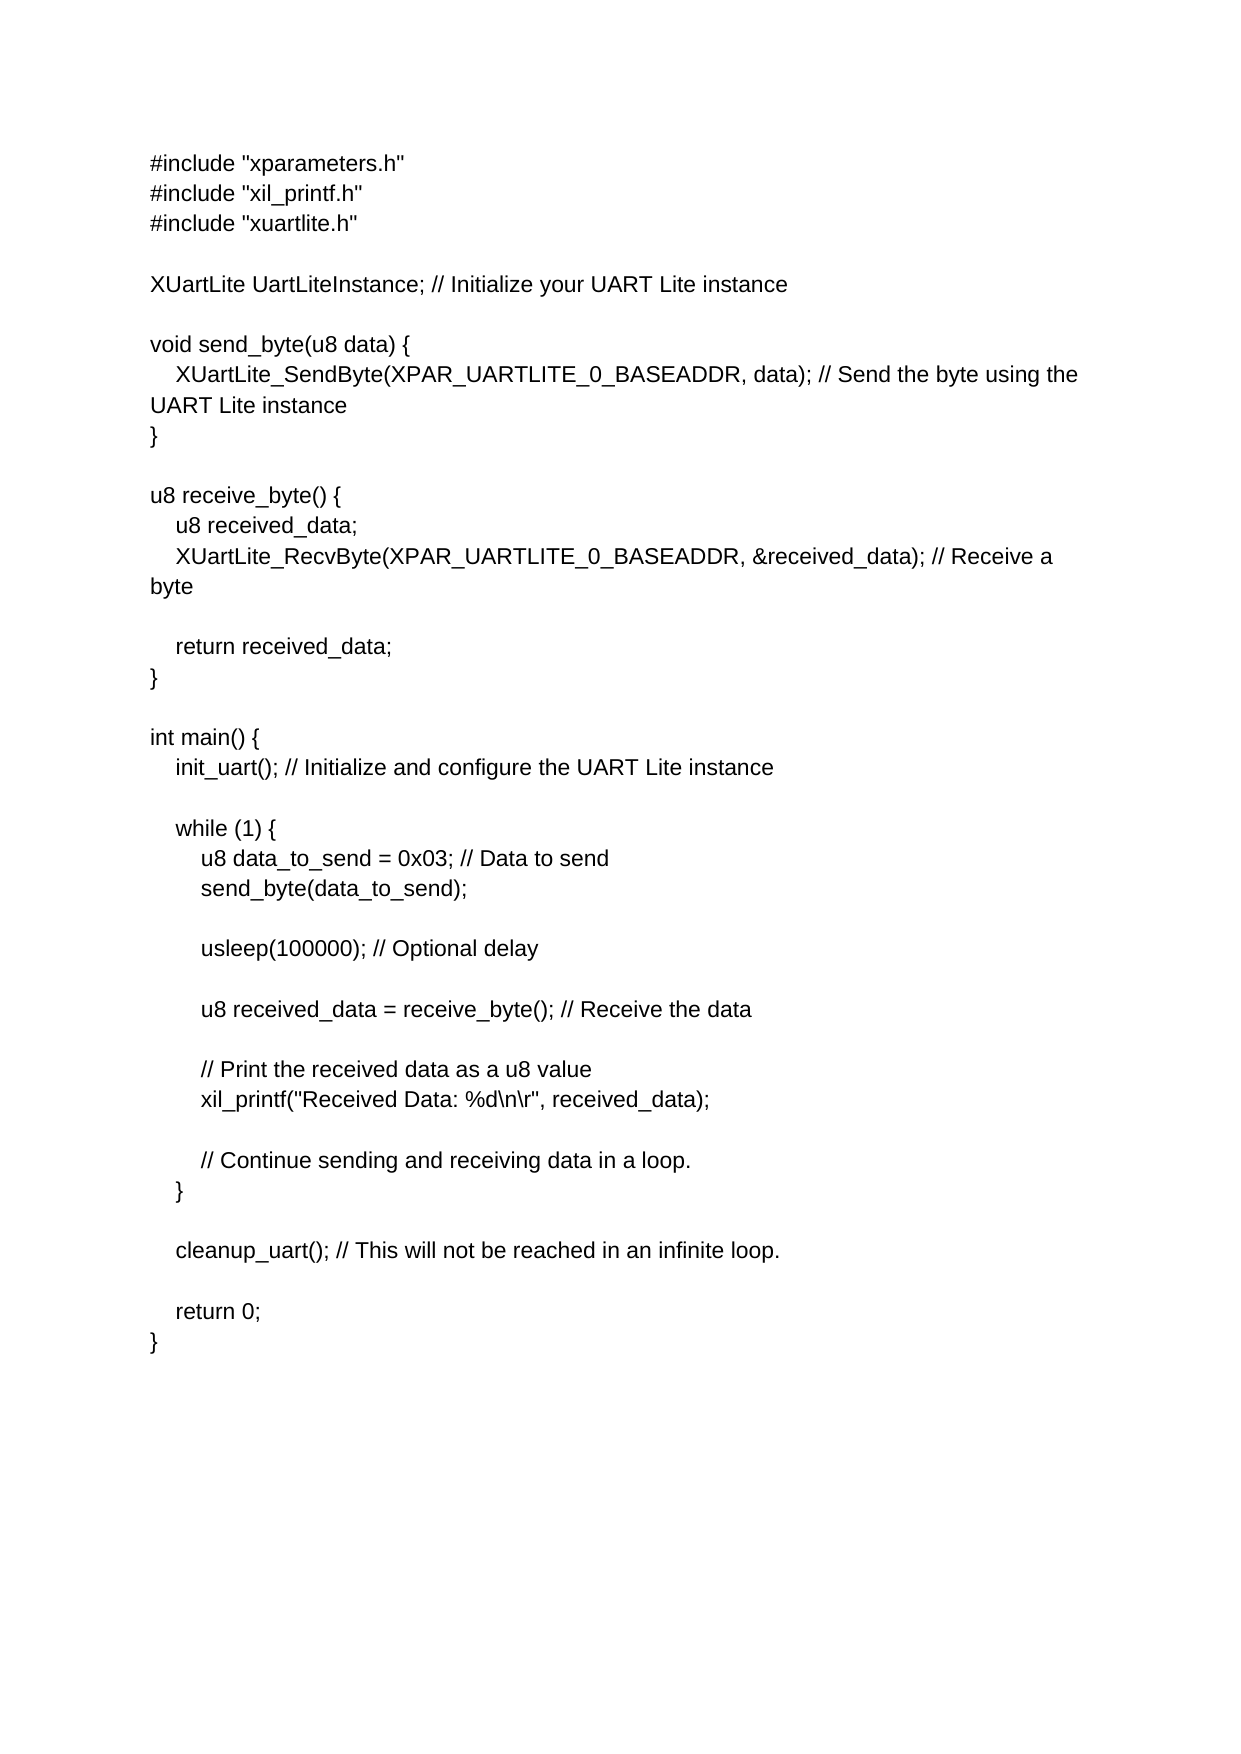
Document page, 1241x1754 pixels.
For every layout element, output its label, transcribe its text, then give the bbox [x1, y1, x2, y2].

text init_uart(); // Initialize and configure the UART Lite instance [150, 754, 1090, 781]
text void send_byte(u8 data) { [150, 331, 1090, 358]
text // Continue sending and receiving data in a loop. [150, 1147, 1090, 1173]
text } [150, 422, 1090, 448]
text return 0; [150, 1298, 1090, 1324]
text int main() { [150, 724, 1090, 750]
text return received_data; [150, 633, 1090, 660]
text } [150, 1328, 1090, 1354]
text #include "xuartlite.h" [150, 210, 1090, 237]
text XUartLite UartLiteInstance; // Initialize your UART Lite instance [150, 271, 1090, 297]
text cleanup_uart(); // This will not be reached in an infinite loop. [150, 1237, 1090, 1264]
text #include "xil_printf.h" [150, 180, 1090, 207]
text } [150, 1177, 1090, 1203]
text u8 receive_byte() { [150, 482, 1090, 509]
text // Print the received data as a u8 value [150, 1056, 1090, 1083]
text #include "xparameters.h" [150, 150, 1090, 176]
text xil_printf("Received Data: %d\n\r", received_data); [150, 1086, 1090, 1113]
text } [150, 663, 1090, 690]
text u8 data_to_send = 0x03; // Data to send [150, 845, 1090, 871]
text send_byte(data_to_send); [150, 875, 1090, 901]
text usleep(100000); // Optional delay [150, 935, 1090, 962]
text while (1) { [150, 814, 1090, 841]
text u8 received_data = receive_byte(); // Receive the data [150, 996, 1090, 1022]
text XUartLite_SendByte(XPAR_UARTLITE_0_BASEADDR, data); // Send the byte using the UART Lite instance [150, 361, 1090, 418]
text u8 received_data; [150, 512, 1090, 539]
text XUartLite_RecvByte(XPAR_UARTLITE_0_BASEADDR, &received_data); // Receive a byte [150, 543, 1090, 599]
